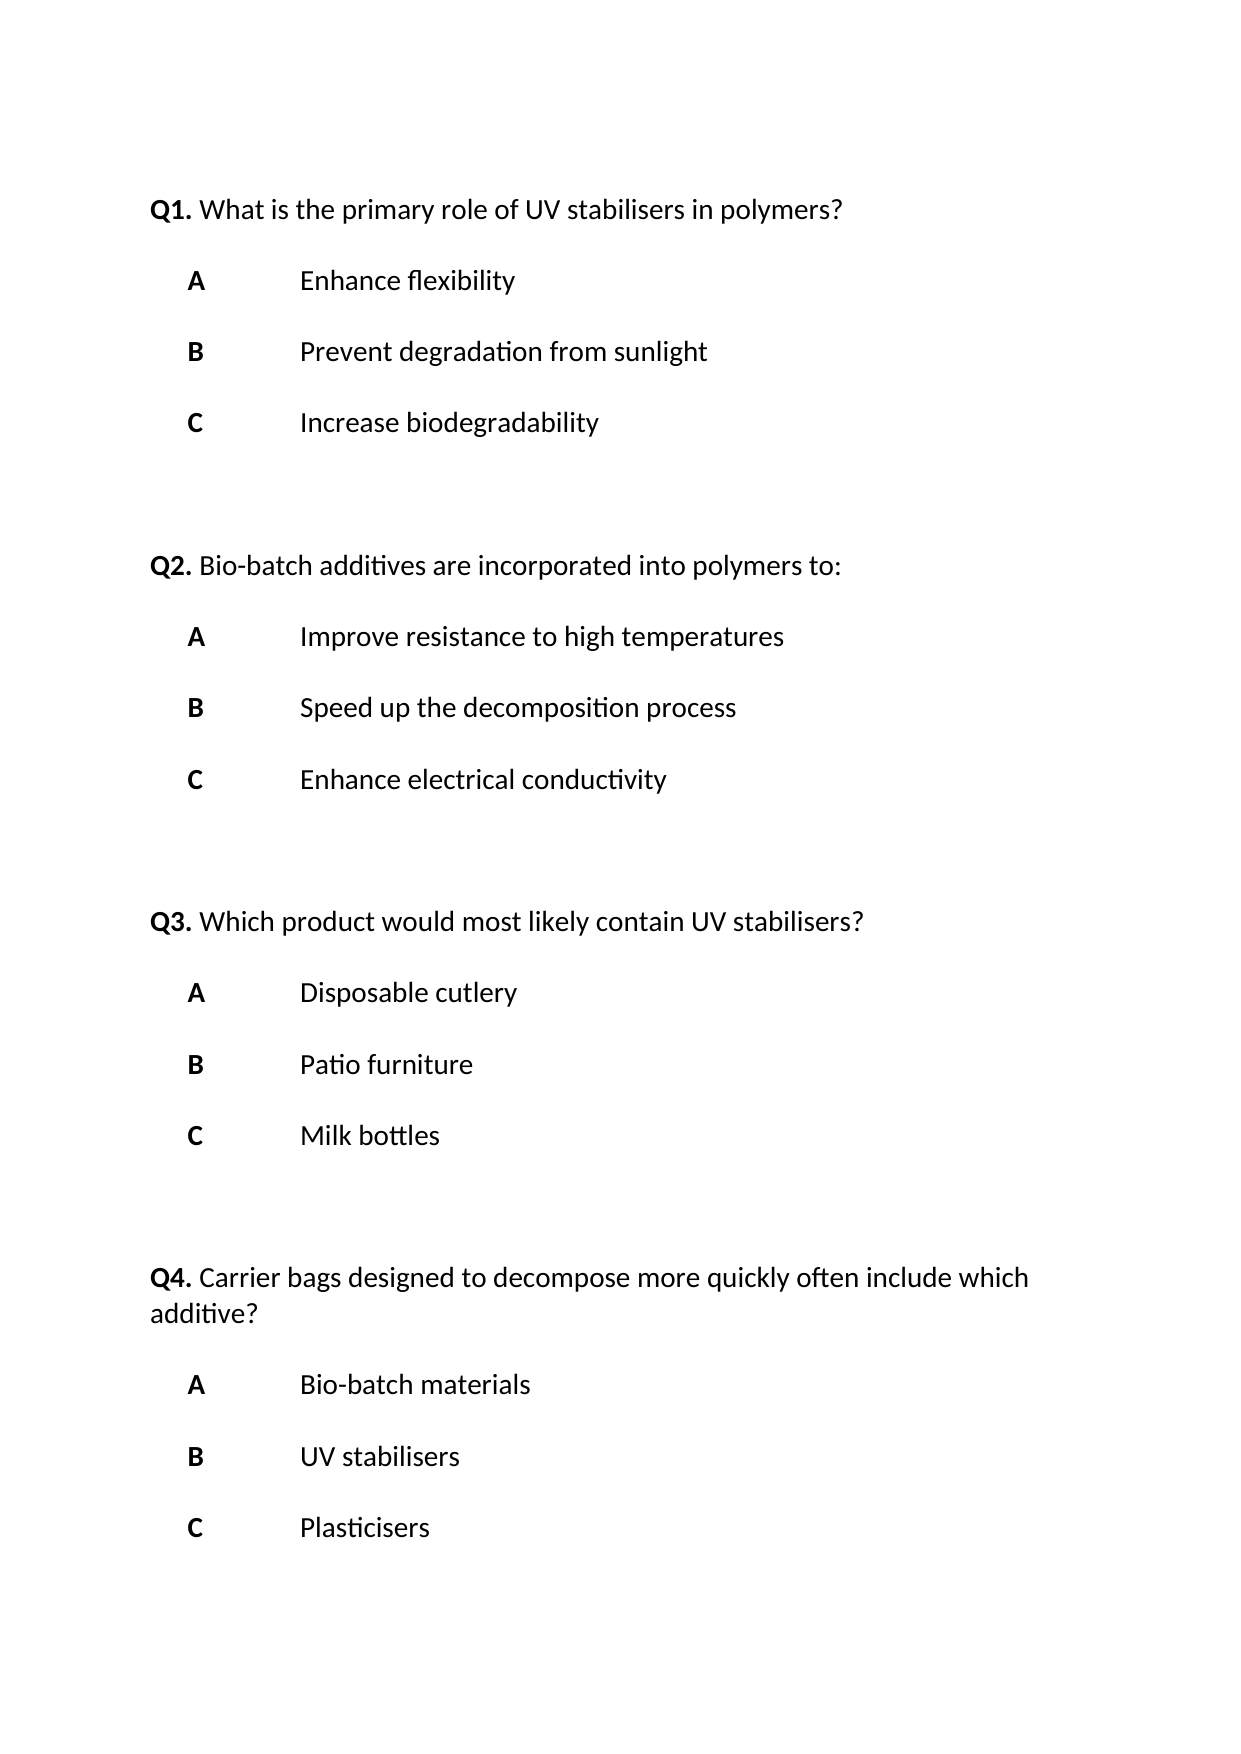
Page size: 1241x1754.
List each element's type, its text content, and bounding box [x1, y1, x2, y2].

text Q4. Carrier bags designed to decompose more quickly often include which additive? [150, 1259, 1090, 1331]
text A Bio-batch materials [150, 1366, 1090, 1402]
text C Plasticisers [150, 1509, 1090, 1544]
text A Enhance flexibility [150, 262, 1090, 298]
text C Increase biodegradability [150, 404, 1090, 440]
text C Enhance electrical conductivity [150, 761, 1090, 796]
text Q1. What is the primary role of UV stabilisers in polymers? [150, 191, 1090, 226]
text B Prevent degradation from sunlight [150, 333, 1090, 369]
text Q3. Which product would most likely contain UV stabilisers? [150, 903, 1090, 939]
text Q2. Bio-batch additives are incorporated into polymers to: [150, 547, 1090, 583]
text B Speed up the decomposition process [150, 689, 1090, 725]
text C Milk bottles [150, 1117, 1090, 1153]
text B UV stabilisers [150, 1438, 1090, 1473]
text A Disposable cutlery [150, 974, 1090, 1010]
text A Improve resistance to high temperatures [150, 618, 1090, 654]
text B Patio furniture [150, 1046, 1090, 1081]
